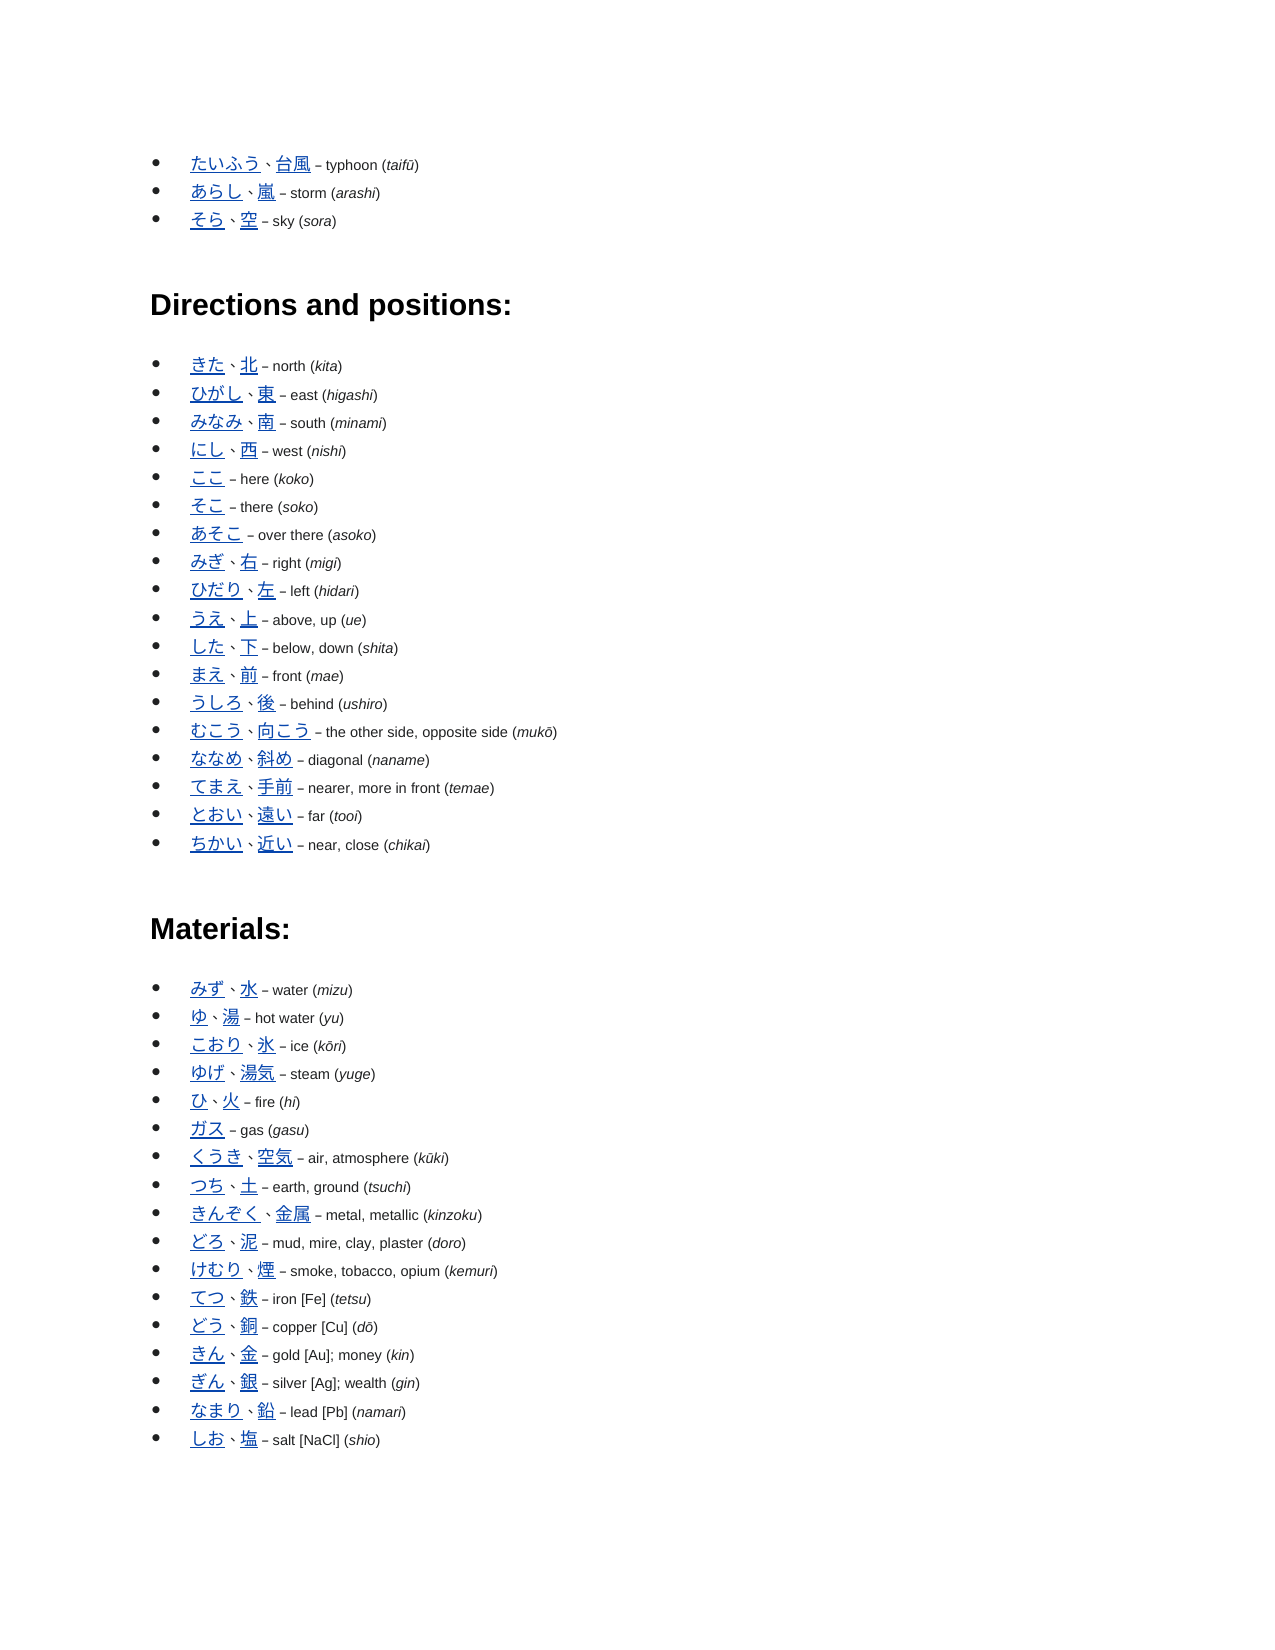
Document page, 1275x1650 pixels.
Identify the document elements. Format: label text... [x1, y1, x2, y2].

list ちかい、近い – near, close (chikai) [152, 829, 1125, 855]
list てつ、鉄 – iron [Fe] (tetsu) [152, 1284, 1125, 1309]
list ここ – here (koko) [152, 464, 1125, 489]
list こおり、氷 – ice (kōri) [152, 1031, 1125, 1056]
list ななめ、斜め – diagonal (naname) [152, 745, 1125, 771]
list ぎん、銀 – silver [Ag]; wealth (gin) [152, 1368, 1125, 1394]
subtitle Directions and positions: [150, 287, 1125, 322]
list ガス – gas (gasu) [152, 1115, 1125, 1141]
list うえ、上 – above, up (ue) [152, 604, 1125, 630]
list うしろ、後 – behind (ushiro) [152, 689, 1125, 714]
list つち、土 – earth, ground (tsuchi) [152, 1171, 1125, 1197]
list ひがし、東 – east (higashi) [152, 379, 1125, 405]
list みぎ、右 – right (migi) [152, 548, 1125, 574]
list ひだり、左 – left (hidari) [152, 576, 1125, 602]
list くうき、空気 – air, atmosphere (kūki) [152, 1143, 1125, 1169]
list あらし、嵐 – storm (arashi) [152, 178, 1125, 204]
list みず、水 – water (mizu) [152, 974, 1125, 1000]
list きん、金 – gold [Au]; money (kin) [152, 1340, 1125, 1366]
list しお、塩 – salt [NaCl] (shio) [152, 1424, 1125, 1450]
list あそこ – over there (asoko) [152, 520, 1125, 546]
list どろ、泥 – mud, mire, clay, plaster (doro) [152, 1228, 1125, 1253]
list にし、西 – west (nishi) [152, 436, 1125, 461]
list とおい、遠い – far (tooi) [152, 801, 1125, 827]
list きんぞく、金属 – metal, metallic (kinzoku) [152, 1199, 1125, 1225]
list きた、北 – north (kita) [152, 351, 1125, 377]
list そら、空 – sky (sora) [152, 206, 1125, 232]
list した、下 – below, down (shita) [152, 633, 1125, 658]
list ひ、火 – fire (hi) [152, 1087, 1125, 1113]
list ゆげ、湯気 – steam (yuge) [152, 1059, 1125, 1084]
list むこう、向こう – the other side, opposite side (mukō) [152, 717, 1125, 743]
list みなみ、南 – south (minami) [152, 408, 1125, 433]
list けむり、煙 – smoke, tobacco, opium (kemuri) [152, 1256, 1125, 1281]
list そこ – there (soko) [152, 492, 1125, 518]
list たいふう、台風 – typhoon (taifū) [152, 150, 1125, 176]
list どう、銅 – copper [Cu] (dō) [152, 1312, 1125, 1338]
list まえ、前 – front (mae) [152, 661, 1125, 686]
list てまえ、手前 – nearer, more in front (temae) [152, 773, 1125, 799]
list なまり、鉛 – lead [Pb] (namari) [152, 1396, 1125, 1422]
list ゆ、湯 – hot water (yu) [152, 1003, 1125, 1028]
subtitle Materials: [150, 911, 1125, 945]
